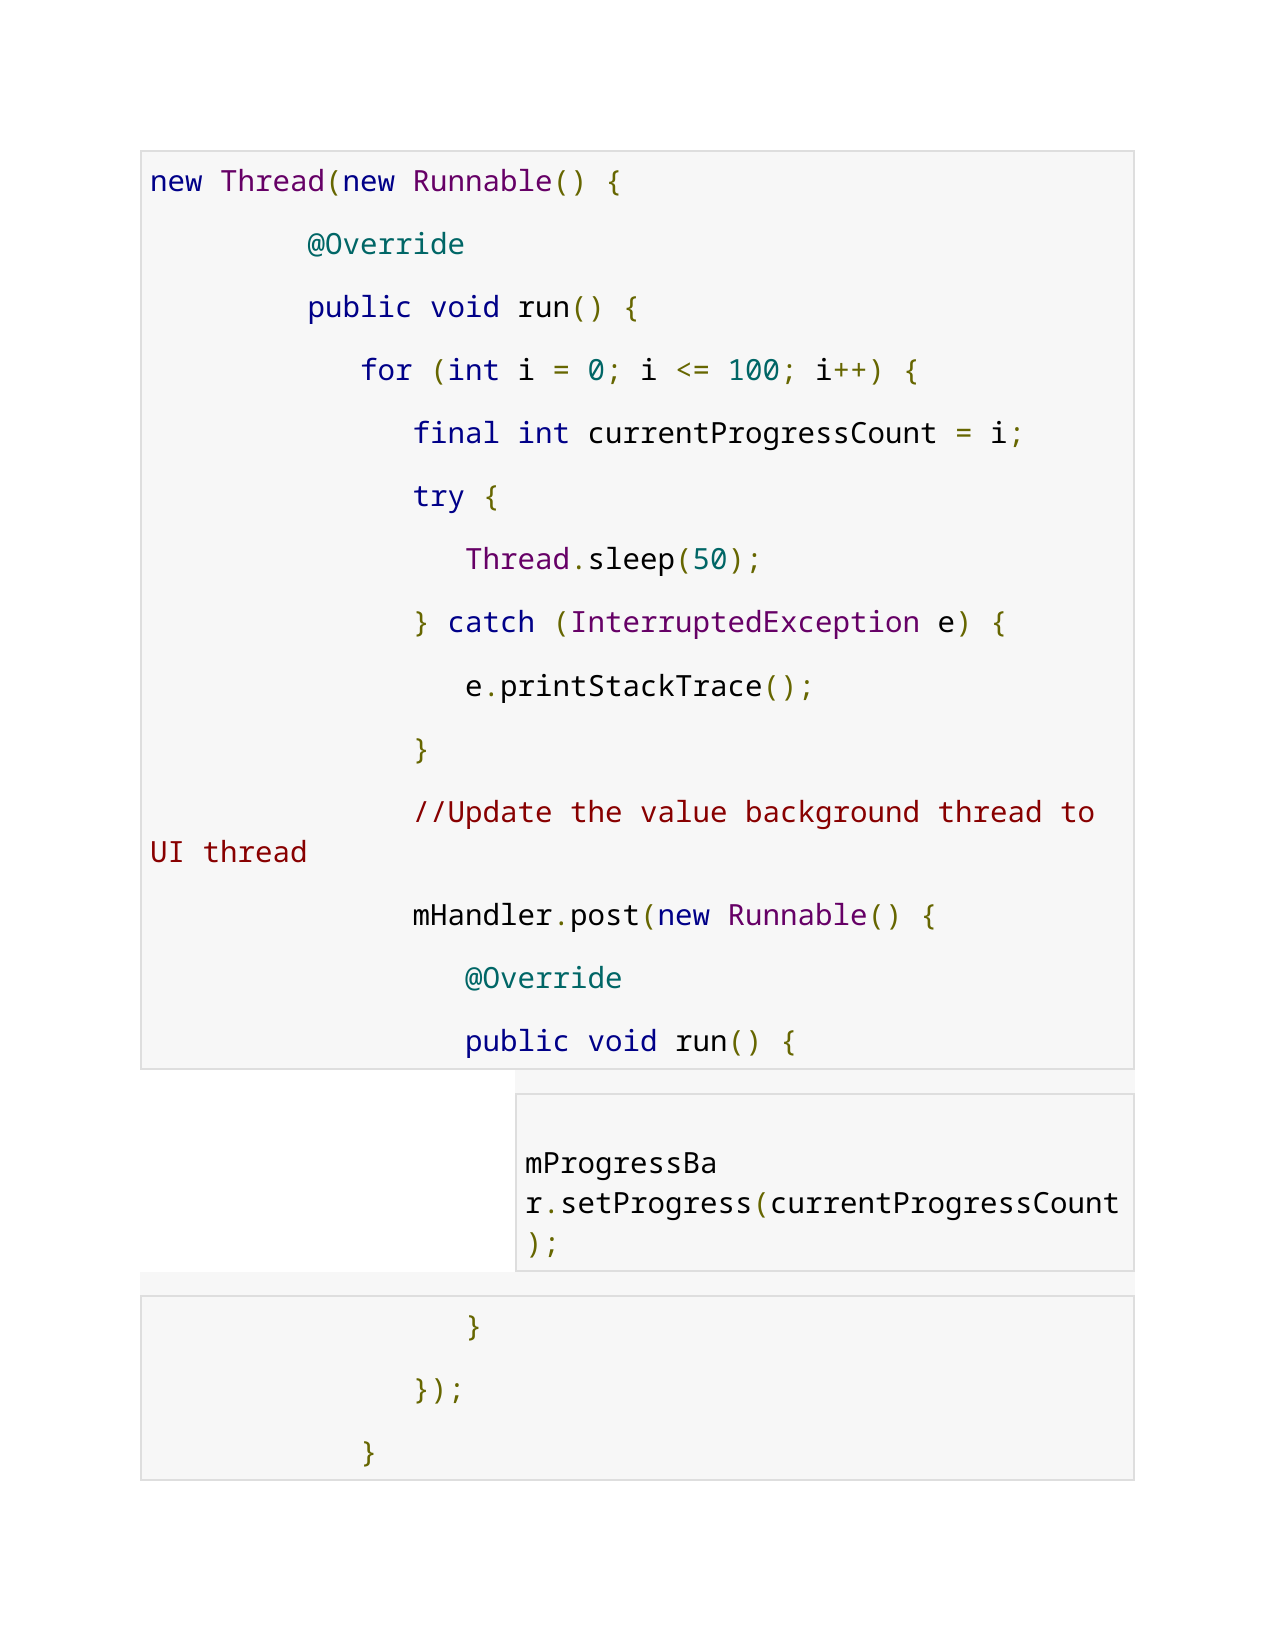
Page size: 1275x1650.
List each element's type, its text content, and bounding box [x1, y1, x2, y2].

text try { [142, 466, 1133, 515]
text public void run() { [142, 276, 1133, 326]
text } [142, 1297, 1133, 1345]
text } [142, 1421, 1133, 1479]
text }); [142, 1358, 1133, 1408]
text @Override [142, 947, 1133, 997]
text } catch (InterruptedException e) { [142, 592, 1133, 641]
text final int currentProgressCount = i; [142, 402, 1133, 452]
text new Thread(new Runnable() { [142, 152, 1133, 199]
text Thread.sleep(50); [142, 529, 1133, 578]
text public void run() { [142, 1010, 1133, 1068]
text //Update the value background thread to UI thread [142, 781, 1133, 871]
text for (int i = 0; i <= 100; i++) { [142, 339, 1133, 389]
text mHandler.post(new Runnable() { [142, 884, 1133, 934]
text @Override [142, 213, 1133, 263]
text } [142, 718, 1133, 768]
text e.printStackTrace(); [142, 655, 1133, 704]
text mProgressBar.setProgress(currentProgressCount); [517, 1095, 1133, 1270]
